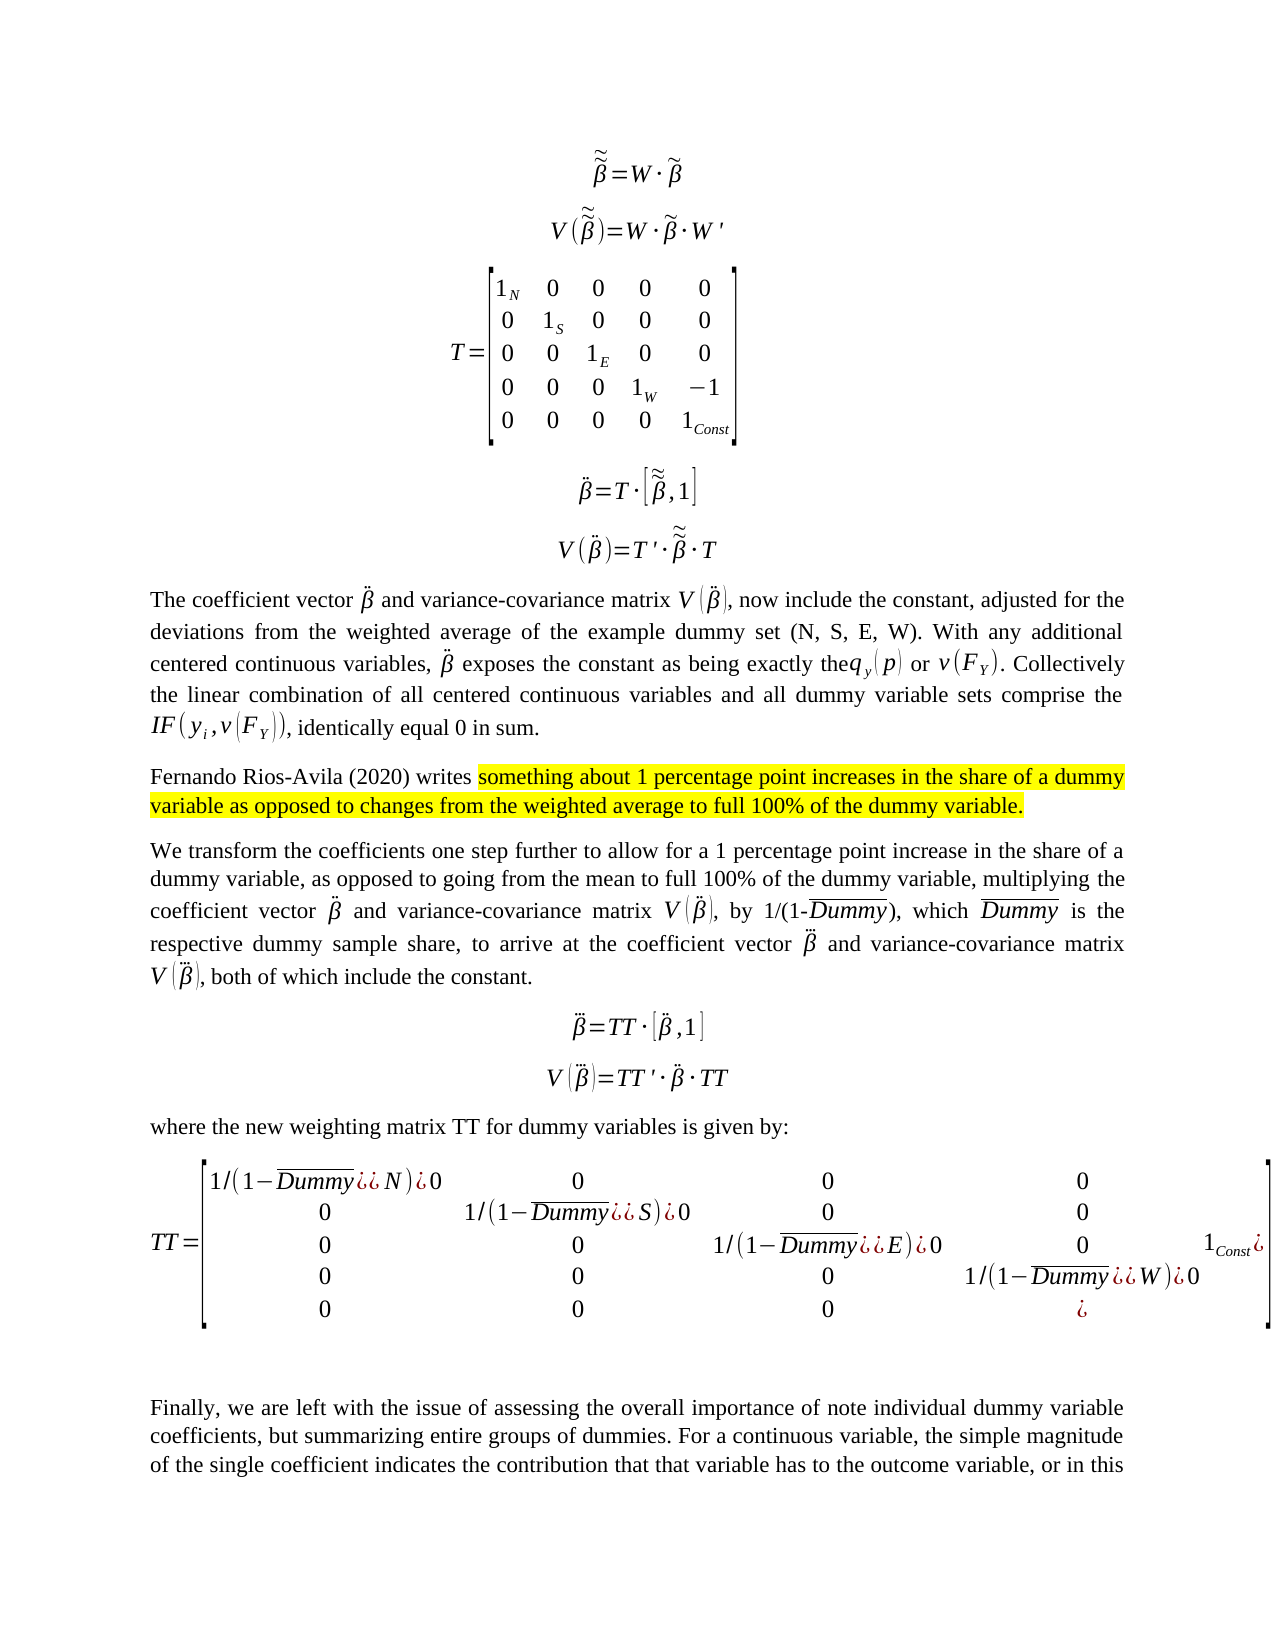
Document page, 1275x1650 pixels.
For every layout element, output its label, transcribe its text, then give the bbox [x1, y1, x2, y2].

text The coefficient vector and variance-covariance matrix , now include the constant, adjusted for the deviations from the weighted average of the example dummy set (N, S, E, W). With any additional centered continuous variables, exposes the constant as being exactly the or . Collectively the linear combination of all centered continuous variables and all dummy variable sets comprise the , identically equal 0 in sum. [150, 584, 1125, 745]
text We transform the coefficients one step further to allow for a 1 percentage point increase in the share of a dummy variable, as opposed to going from the mean to full 100% of the dummy variable, multiplying the coefficient vector and variance-covariance matrix , by 1/(1-), which is the respective dummy sample share, to arrive at the coefficient vector and variance-covariance matrix , both of which include the constant. [150, 837, 1125, 992]
text Fernando Rios-Avila (2020) writes something about 1 percentage point increases in the share of a dummy variable as opposed to changes from the weighted average to full 100% of the dummy variable. [150, 763, 1125, 818]
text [150, 1394, 1125, 1477]
text where the new weighting matrix TT for dummy variables is given by: [150, 1113, 1125, 1139]
